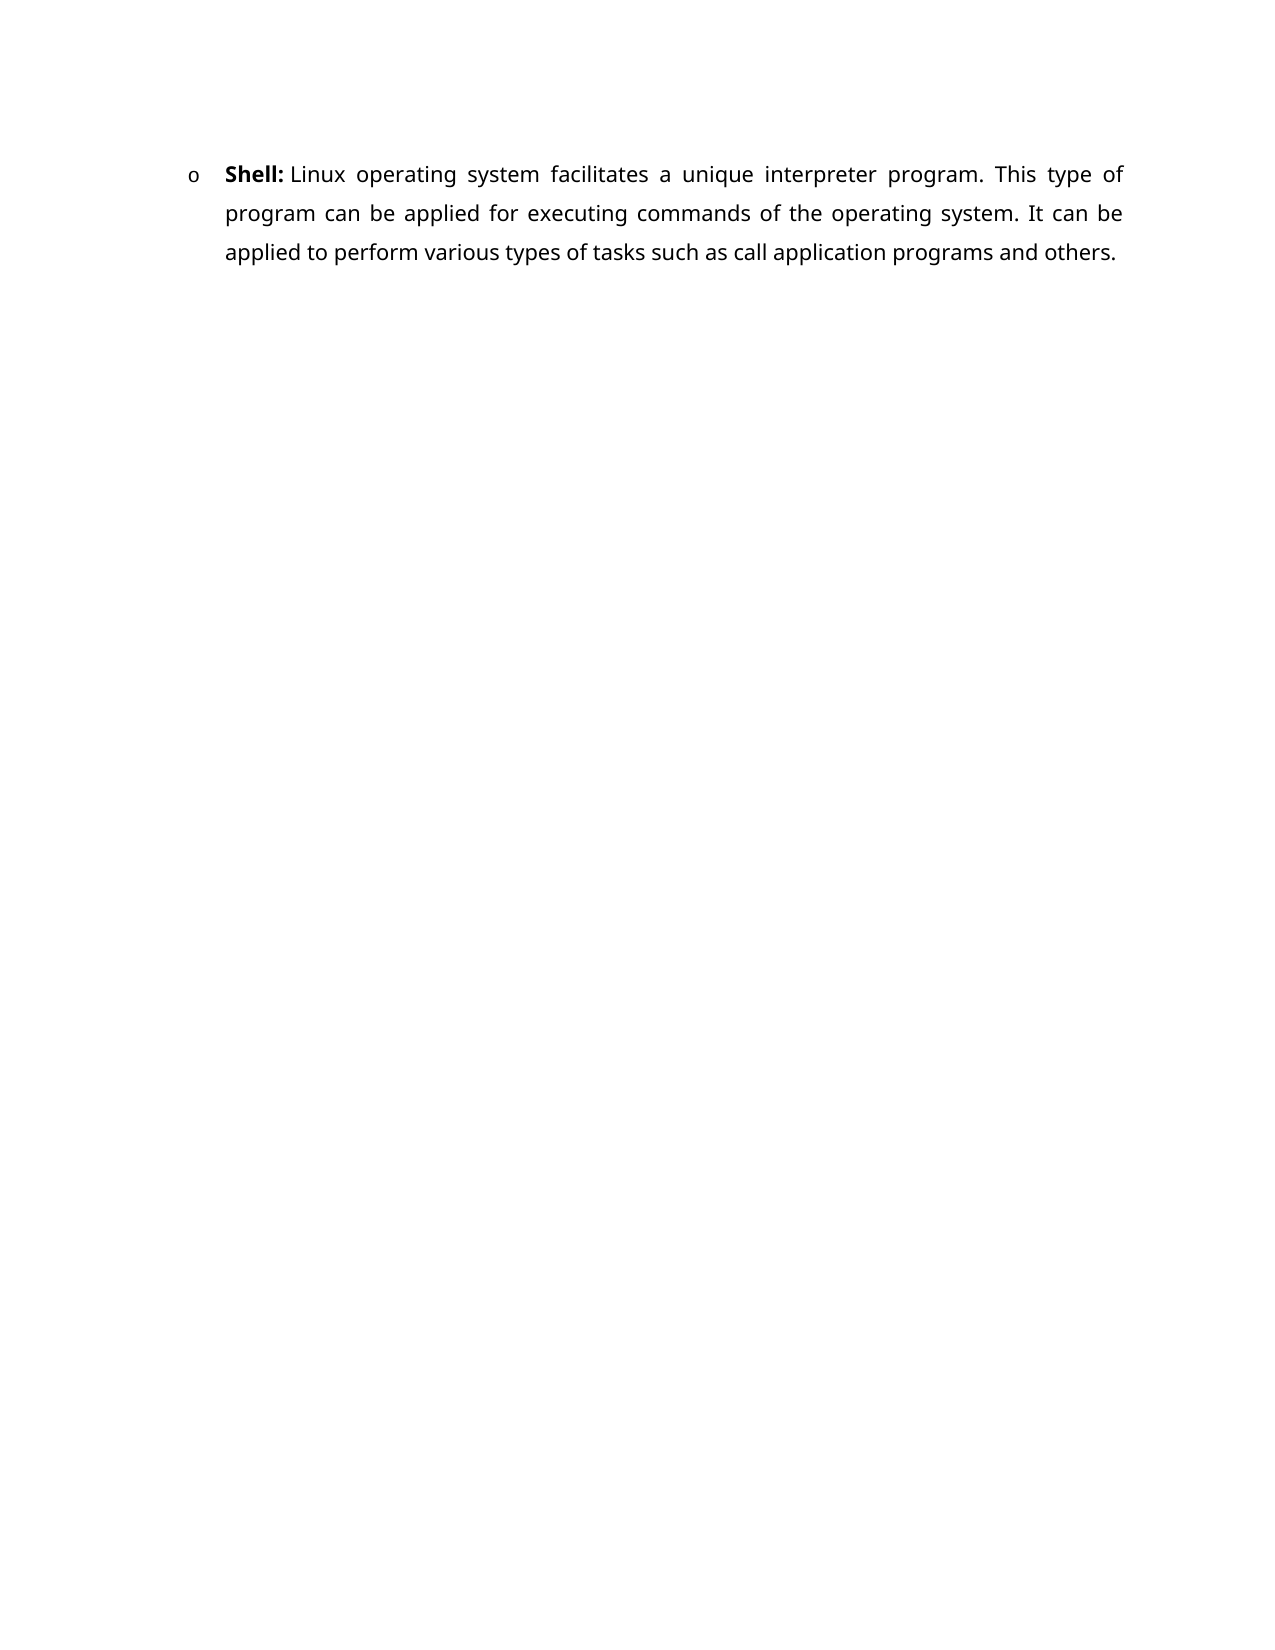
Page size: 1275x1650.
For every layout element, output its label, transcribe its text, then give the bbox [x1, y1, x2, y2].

list Shell: Linux operating system facilitates a unique interpreter program. This type of program can be applied for executing commands of the operating system. It can be applied to perform various types of tasks such as call application programs and others. [187, 150, 1125, 267]
